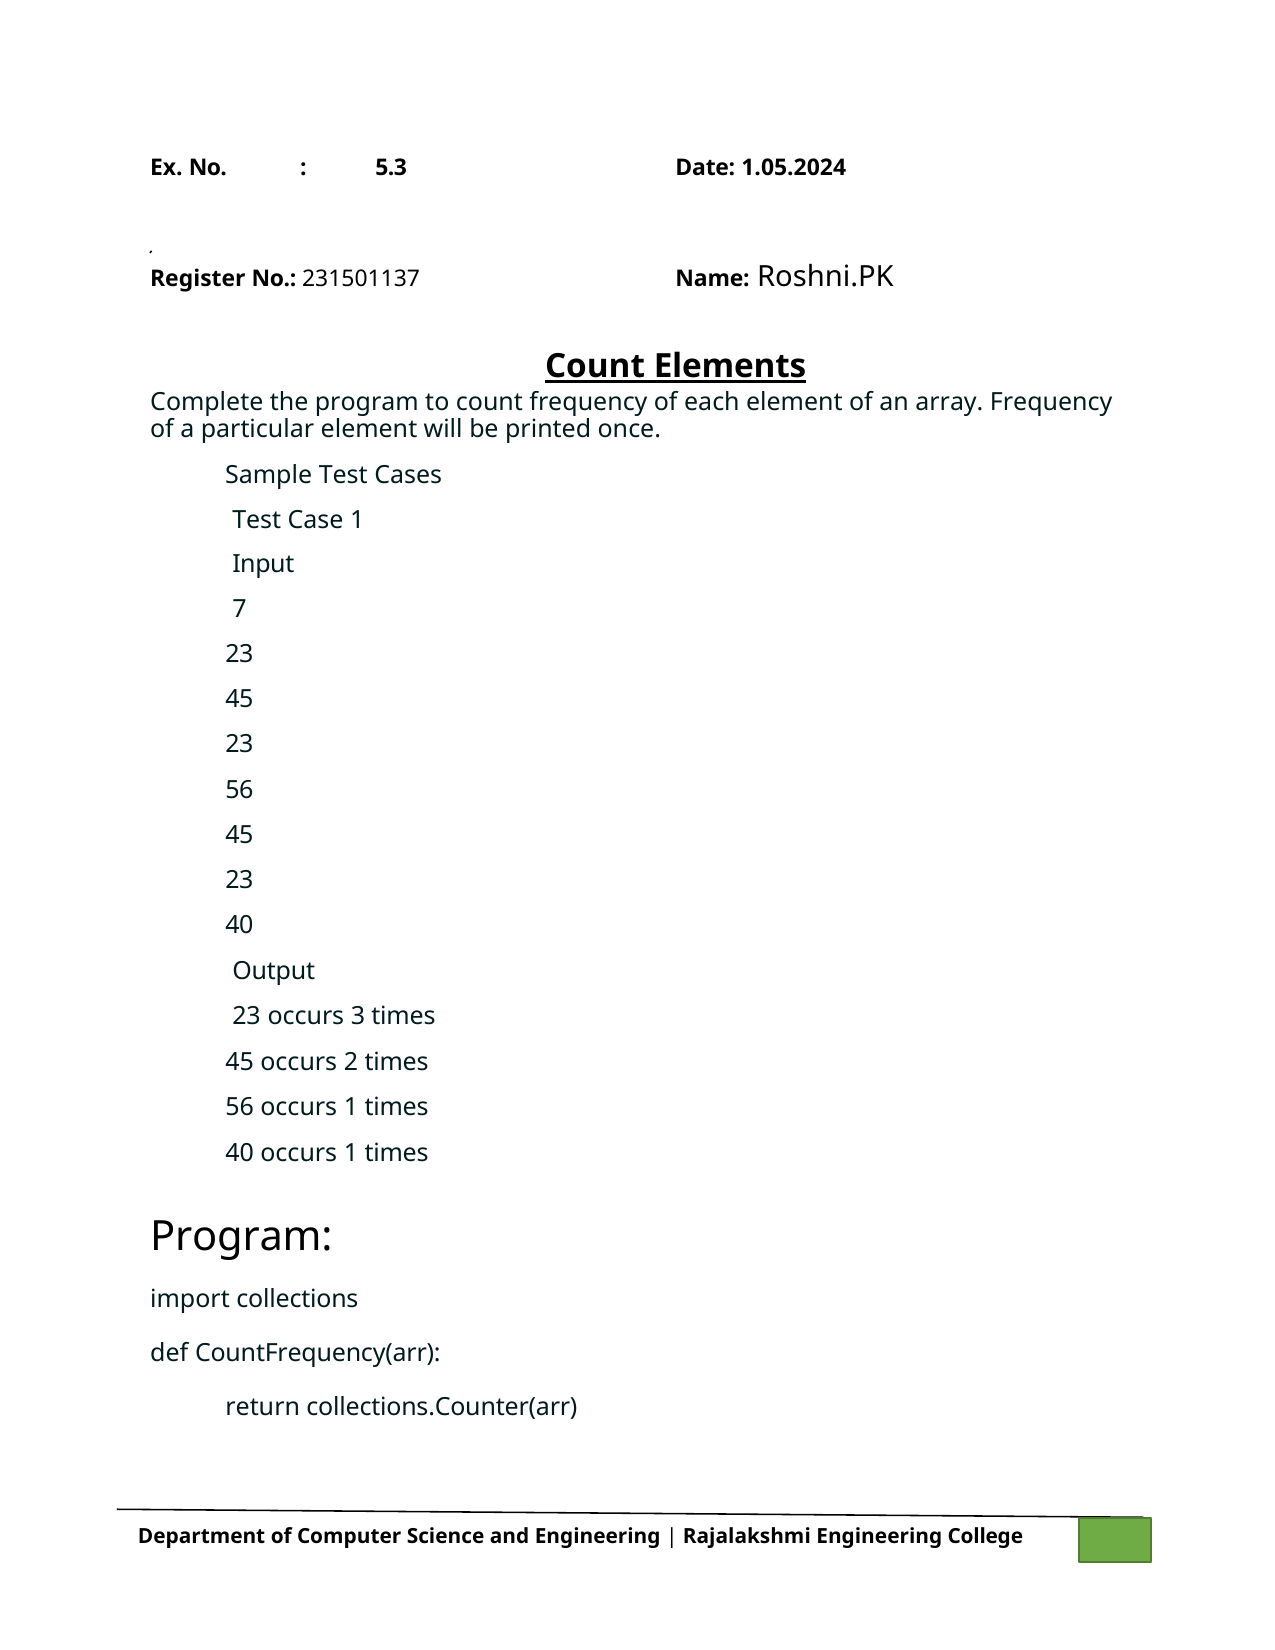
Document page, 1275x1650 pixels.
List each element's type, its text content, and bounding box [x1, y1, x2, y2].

subtitle Program: [150, 1206, 1258, 1263]
text 40 occurs 1 times [225, 1134, 1258, 1168]
text 23 occurs 3 times [232, 998, 1258, 1032]
text 56 occurs 1 times [225, 1088, 1258, 1123]
text 23 [225, 635, 1258, 669]
text 45 [225, 817, 1258, 851]
text import collections [150, 1281, 1258, 1315]
text Output [232, 953, 1258, 987]
subtitle Count Elements [138, 347, 1212, 385]
text 56 [225, 771, 1258, 805]
text return collections.Counter(arr) [225, 1388, 1258, 1422]
text 40 [225, 907, 1258, 941]
text Ex. No. : 5.3 Date: 1.05.2024 [150, 151, 1258, 182]
text def CountFrequency(arr): [150, 1334, 1258, 1368]
text 45 [225, 681, 1258, 714]
text 23 [225, 862, 1258, 896]
text Input 7 [232, 546, 306, 624]
text Register No.: 231501137 Name: Roshni.PK [150, 215, 1258, 295]
text Complete the program to count frequency of each element of an array. Frequency of a particular element will be printed once. [150, 387, 1127, 445]
text 45 occurs 2 times [225, 1043, 1258, 1077]
text Sample Test Cases Test Case 1 [225, 457, 484, 535]
text 23 [225, 726, 1258, 760]
